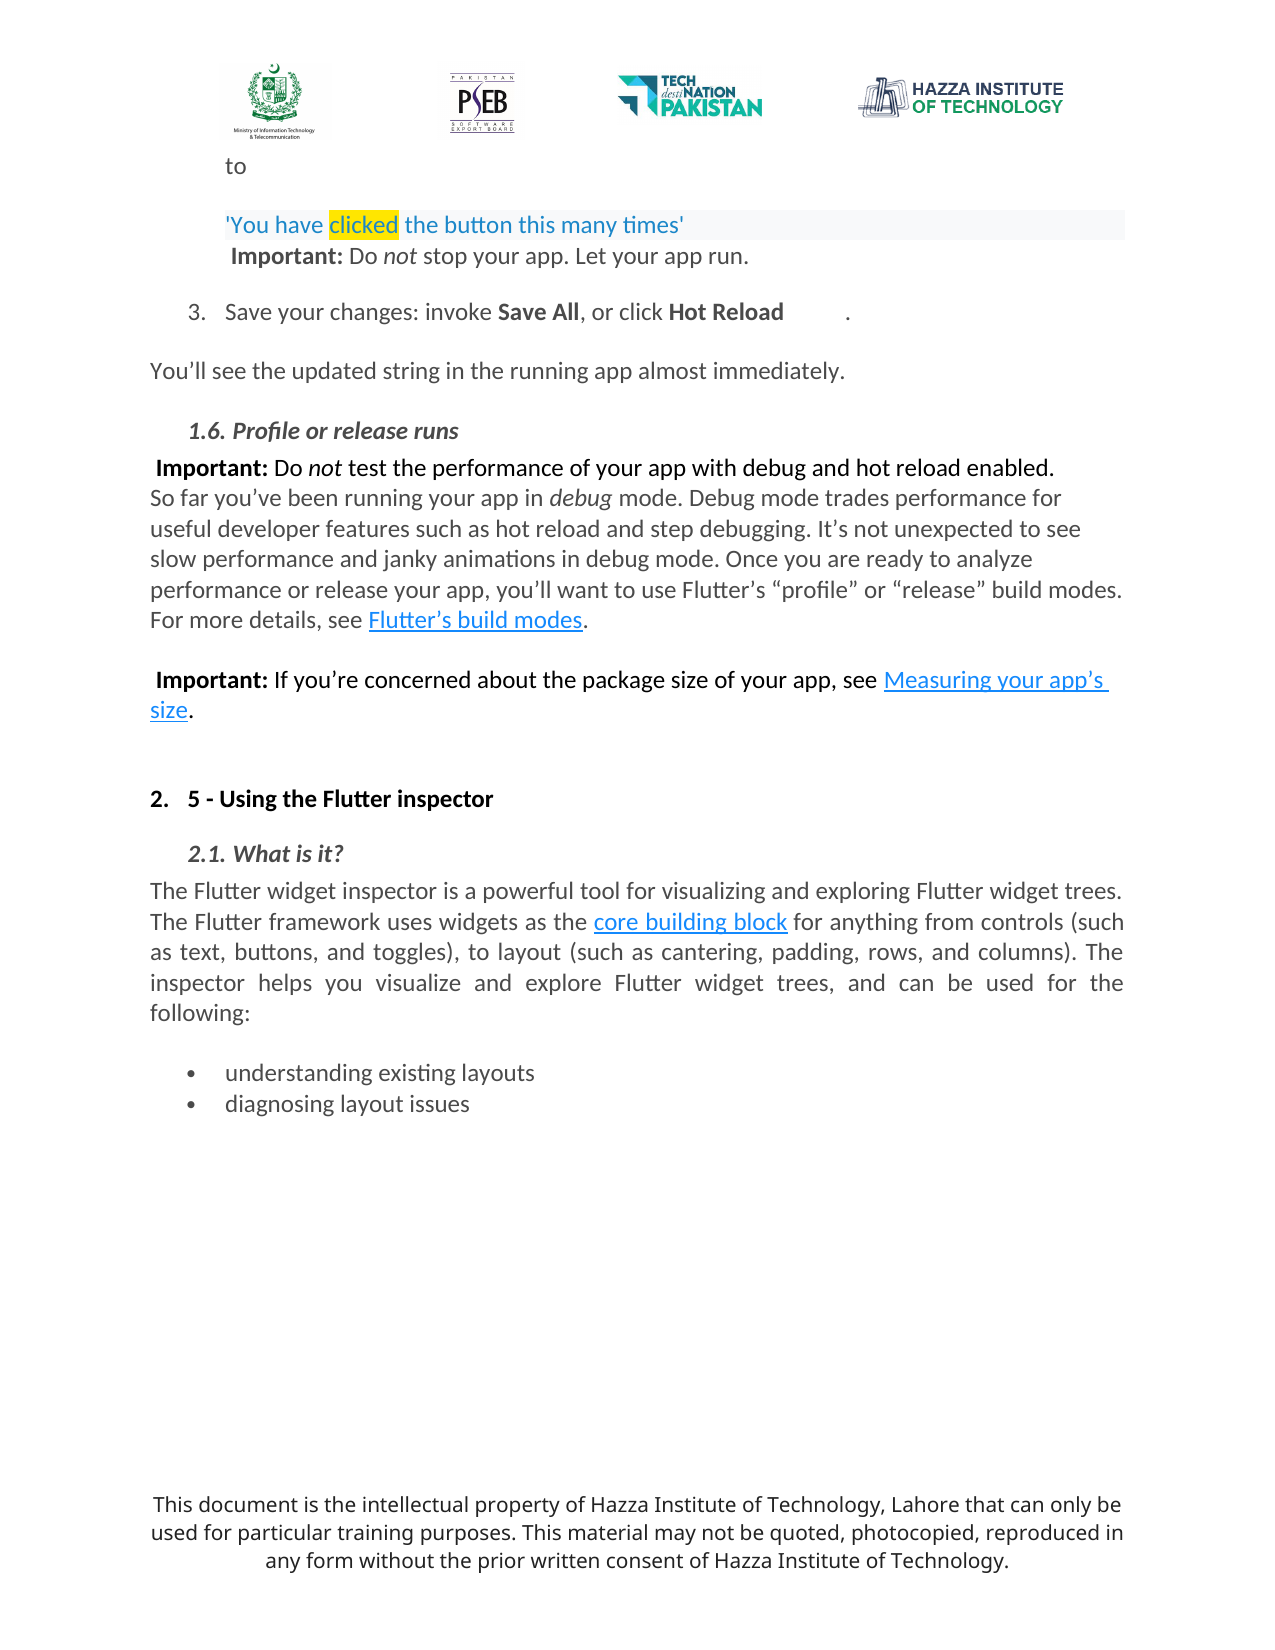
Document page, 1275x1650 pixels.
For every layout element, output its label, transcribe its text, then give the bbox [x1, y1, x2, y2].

text Important: Do not test the performance of your app with debug and hot reload enabled. [150, 452, 1125, 482]
subtitle What is it? [187, 839, 1125, 869]
text 'You have clicked the button this many times' [225, 210, 329, 240]
subtitle Profile or release runs [187, 415, 1125, 446]
text So far you’ve been running your app in debug mode. Debug mode trades performance for useful developer features such as hot reload and step debugging. It’s not unexpected to see slow performance and janky animations in debug mode. Once you are ready to analyze performance or release your app, you’ll want to use Flutter’s “profile” or “release” build modes. For more details, see Flutter’s build modes. [150, 482, 1125, 635]
text The Flutter widget inspector is a powerful tool for visualizing and exploring Flutter widget trees. The Flutter framework uses widgets as the core building block for anything from controls (such as text, buttons, and toggles), to layout (such as cantering, padding, rows, and columns). The inspector helps you visualize and explore Flutter widget trees, and can be used for the following: [150, 875, 1125, 1028]
subtitle 5 - Using the Flutter inspector [150, 783, 1125, 814]
picture [218, 63, 332, 140]
list understanding existing layouts [187, 1057, 1125, 1088]
text Important: If you’re concerned about the package size of your app, see Measuring your app’s size. [150, 664, 1125, 725]
picture [854, 75, 1065, 120]
picture [437, 61, 525, 140]
text 'You have clicked the button this many times' [399, 210, 1125, 240]
list diagnosing layout issues [187, 1088, 1125, 1118]
picture [617, 65, 763, 125]
list Save your changes: invoke Save All, or click Hot Reload . [187, 271, 1125, 326]
text You’ll see the updated string in the running app almost immediately. [150, 355, 1125, 386]
text Important: Do not stop your app. Let your app run. [225, 240, 1125, 271]
text to [225, 150, 1125, 181]
